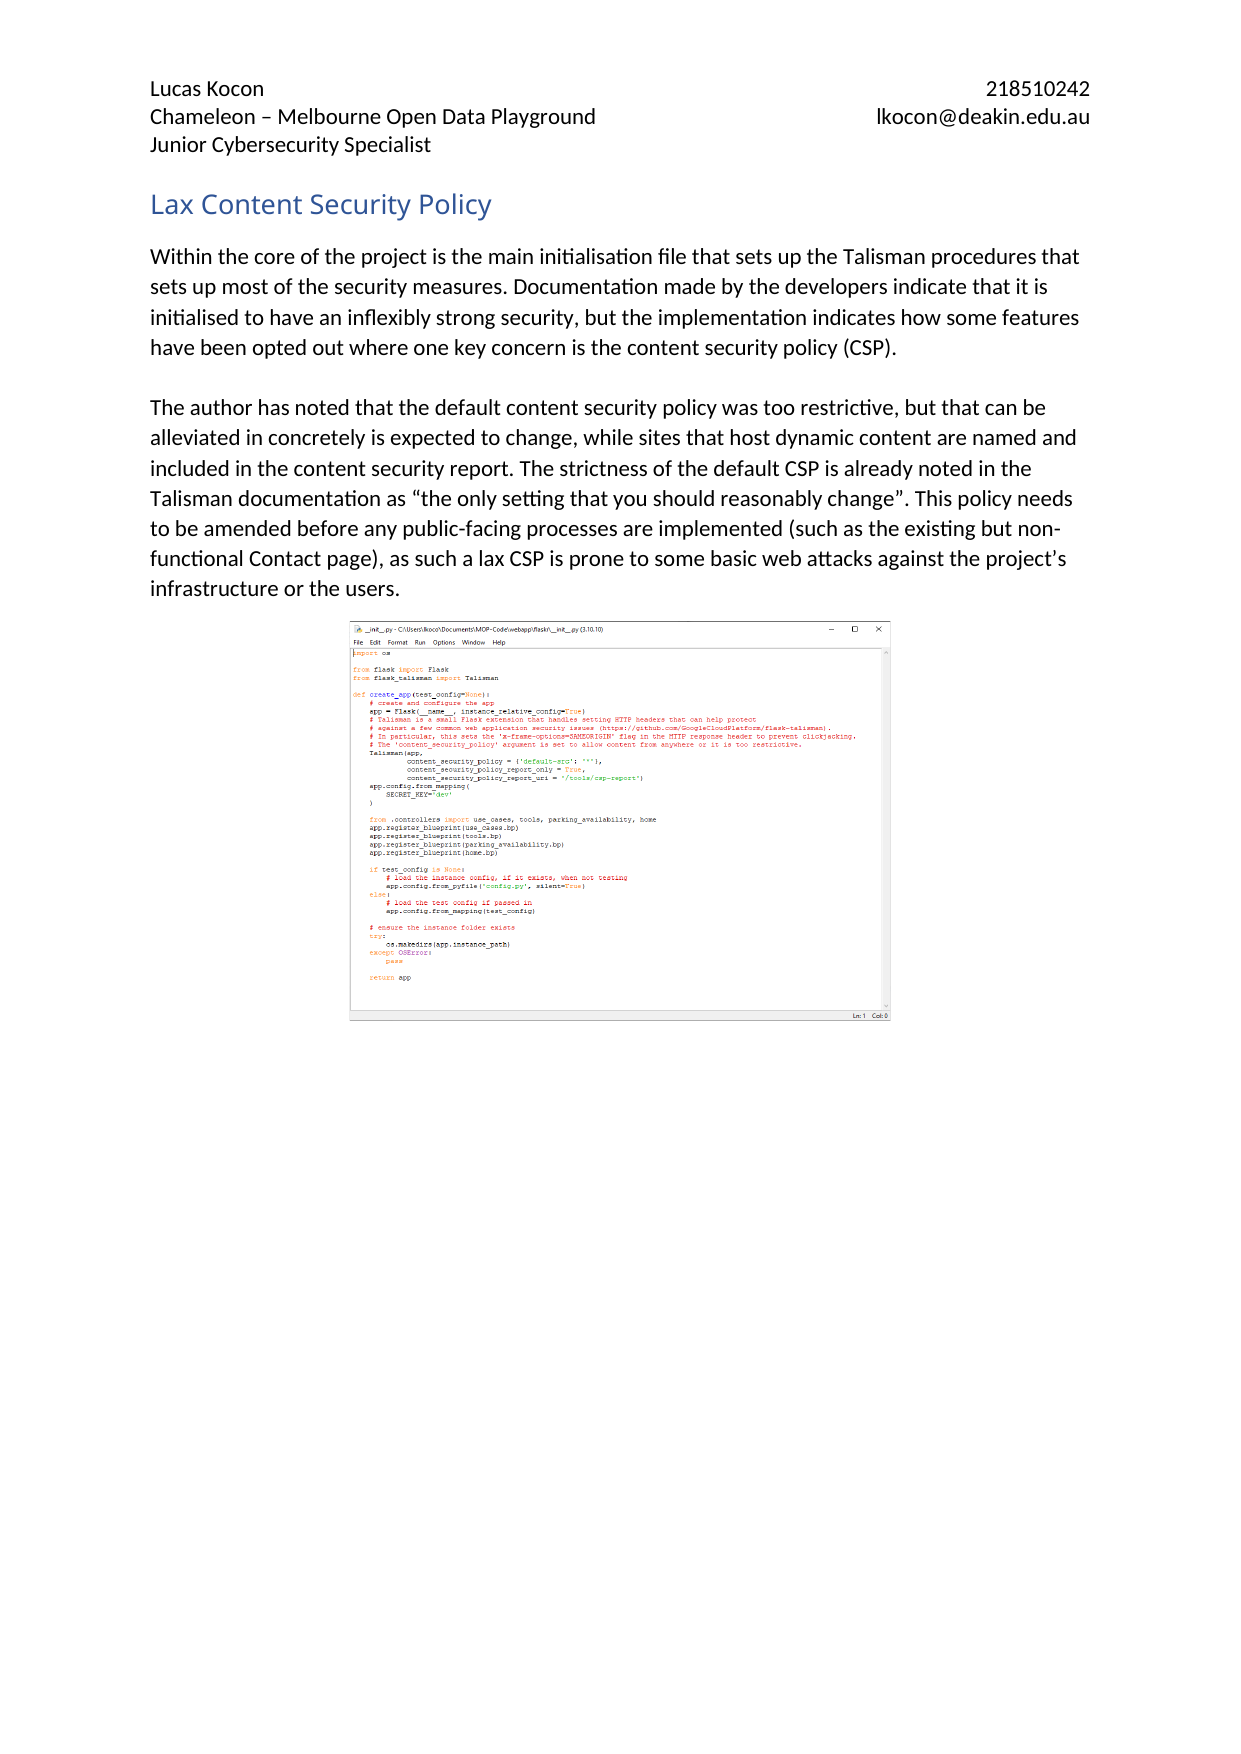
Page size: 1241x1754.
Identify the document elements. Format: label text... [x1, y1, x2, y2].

text Within the core of the project is the main initialisation file that sets up the Talisman procedures that sets up most of the security measures. Documentation made by the developers indicate that it is initialised to have an inflexibly strong security, but the implementation indicates how some features have been opted out where one key concern is the content security policy (CSP). The author has noted that the default content security policy was too restrictive, but that can be alleviated in concretely is expected to change, while sites that host dynamic content are named and included in the content security report. The strictness of the default CSP is already noted in the Talisman documentation as “the only setting that you should reasonably change”. This policy needs to be amended before any public-facing processes are implemented (such as the existing but non-functional Contact page), as such a lax CSP is prone to some basic web attacks against the project’s infrastructure or the users. [150, 242, 1090, 603]
text Lax Content Security Policy [150, 186, 1090, 223]
